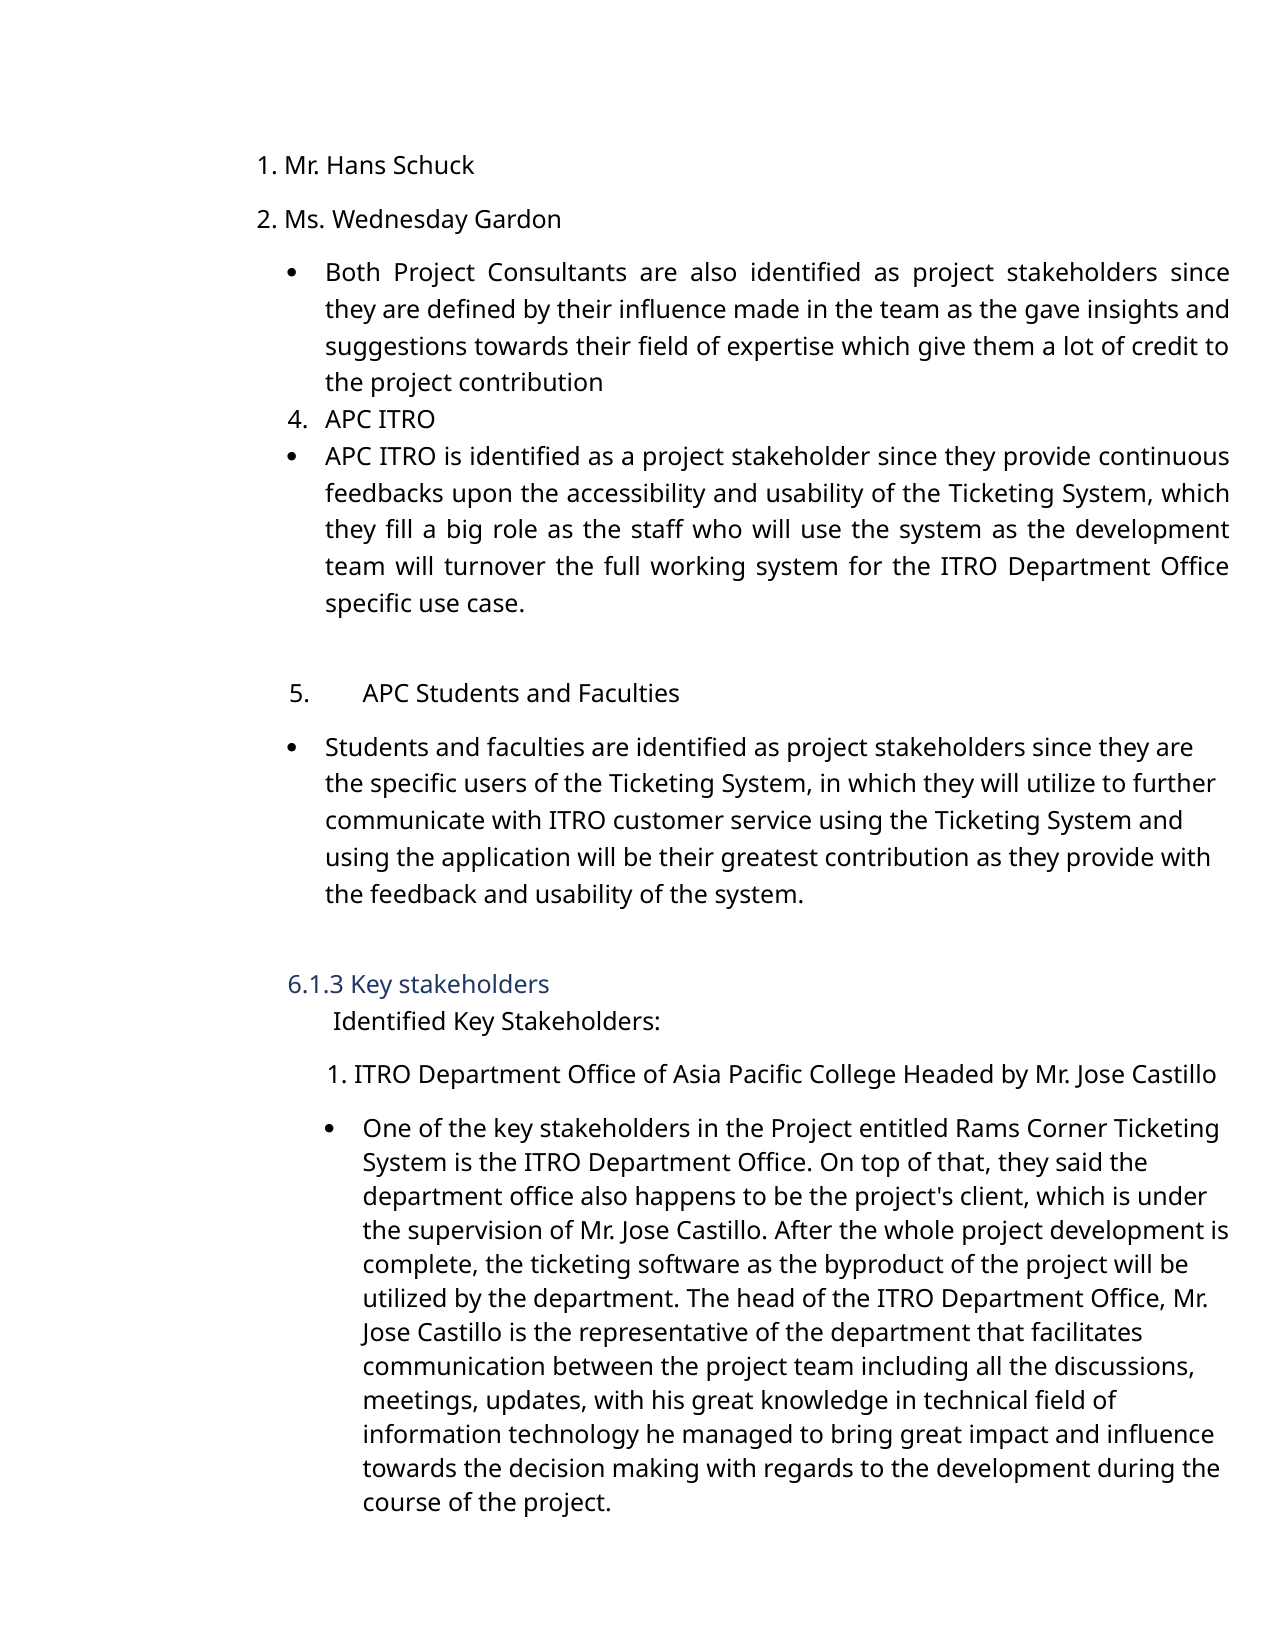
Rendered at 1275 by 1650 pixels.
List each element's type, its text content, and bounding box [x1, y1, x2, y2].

list One of the key stakeholders in the Project entitled Rams Corner Ticketing System is the ITRO Department Office. On top of that, they said the department office also happens to be the project's client, which is under the supervision of Mr. Jose Castillo. After the whole project development is complete, the ticketing software as the byproduct of the project will be utilized by the department. The head of the ITRO Department Office, Mr. Jose Castillo is the representative of the department that facilitates communication between the project team including all the discussions, meetings, updates, with his great knowledge in technical field of information technology he managed to bring great impact and influence towards the decision making with regards to the development during the course of the project. [325, 1110, 1231, 1519]
list Both Project Consultants are also identified as project stakeholders since they are defined by their influence made in the team as the gave insights and suggestions towards their field of expertise which give them a lot of credit to the project contribution [287, 255, 1231, 399]
text 5. APC Students and Faculties [250, 676, 1231, 710]
subtitle 6.1.3 Key stakeholders [287, 967, 1231, 1001]
list APC ITRO is identified as a project stakeholder since they provide continuous feedbacks upon the accessibility and usability of the Ticketing System, which they fill a big role as the staff who will use the system as the development team will turnover the full working system for the ITRO Department Office specific use case. [287, 439, 1231, 620]
text 2. Ms. Wednesday Gardon [250, 201, 1231, 235]
text 1. ITRO Department Office of Asia Pacific College Headed by Mr. Jose Castillo [287, 1057, 1231, 1091]
list APC ITRO [287, 402, 1231, 436]
list Students and faculties are identified as project stakeholders since they are the specific users of the Ticketing System, in which they will utilize to further communicate with ITRO customer service using the Ticketing System and using the application will be their greatest contribution as they provide with the feedback and usability of the system. [287, 729, 1231, 911]
text 1. Mr. Hans Schuck [250, 148, 1231, 182]
text Identified Key Stakeholders: [287, 1003, 1231, 1037]
